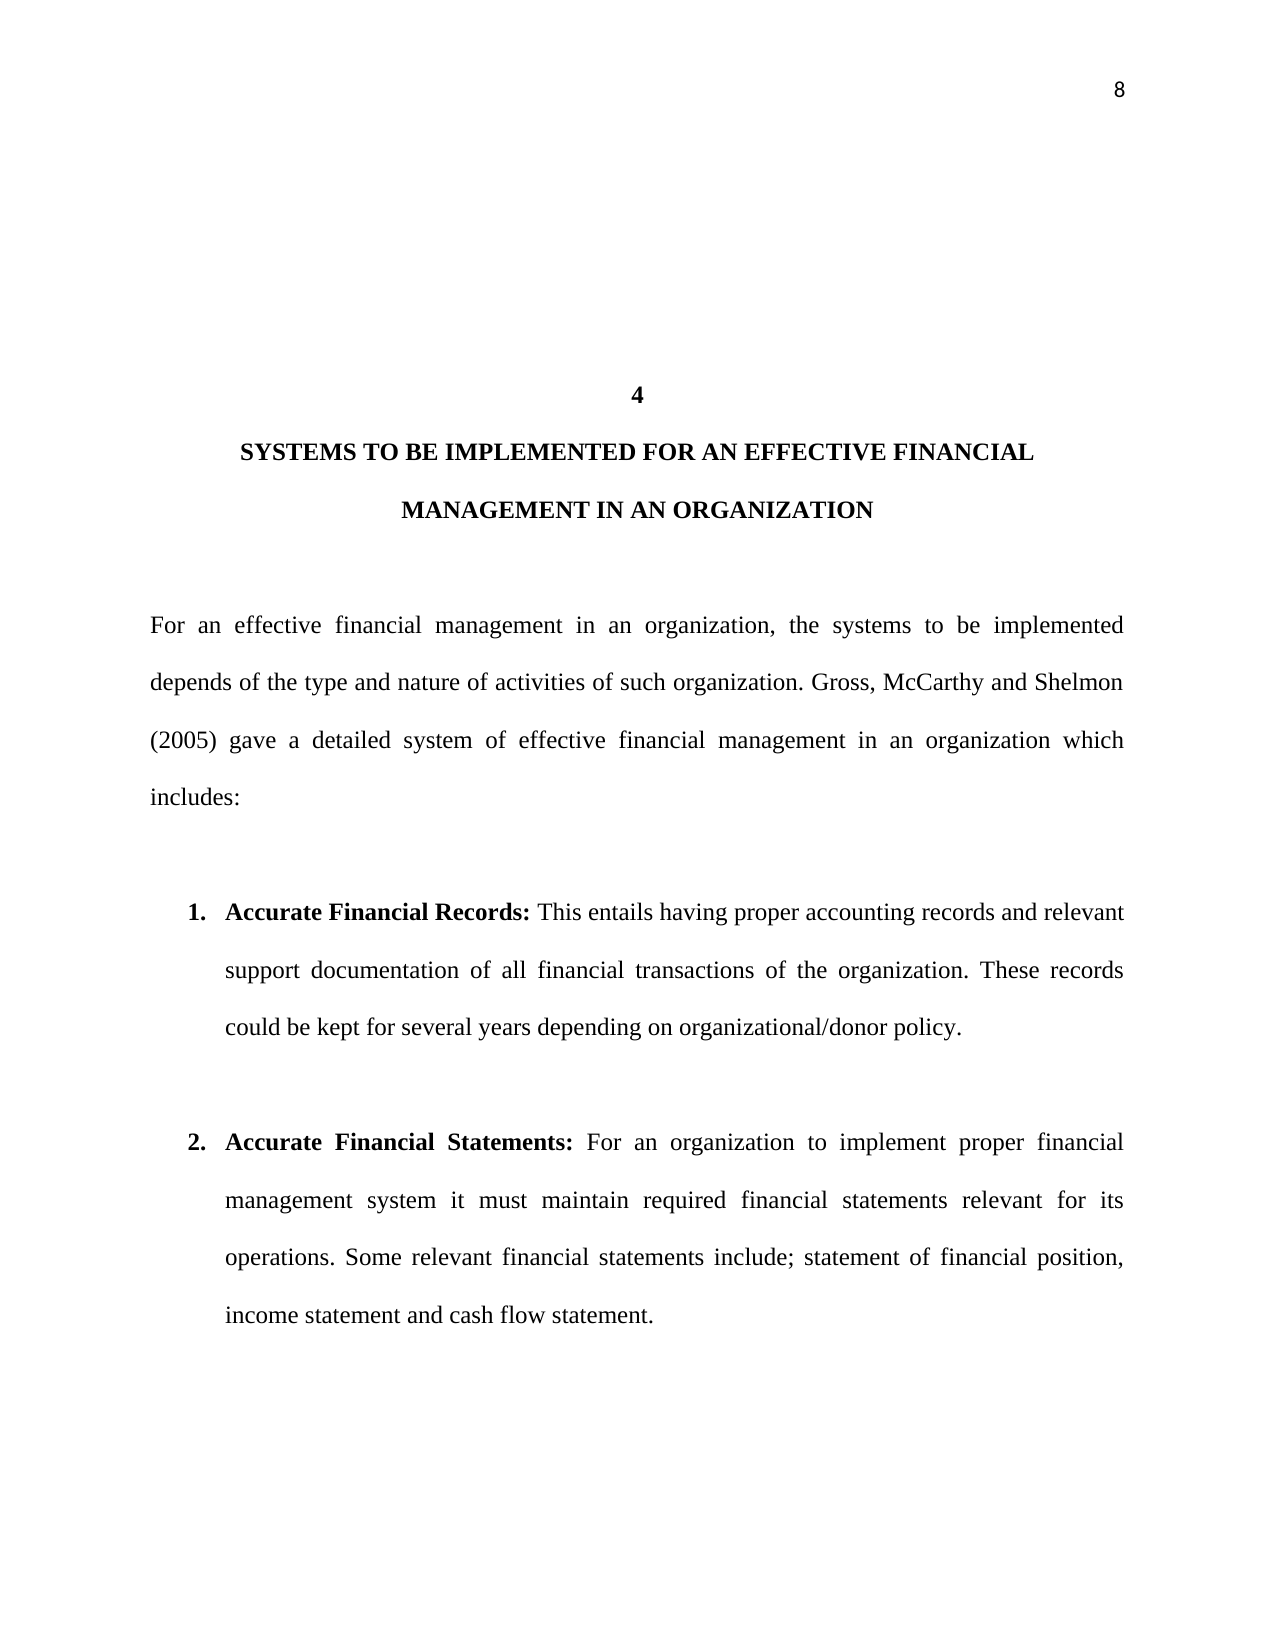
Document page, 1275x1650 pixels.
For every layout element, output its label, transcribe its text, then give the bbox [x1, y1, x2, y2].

list Accurate Financial Statements: For an organization to implement proper financial management system it must maintain required financial statements relevant for its operations. Some relevant financial statements include; statement of financial position, income statement and cash flow statement. [187, 1127, 1125, 1329]
text SYSTEMS TO BE IMPLEMENTED FOR AN EFFECTIVE FINANCIAL MANAGEMENT IN AN ORGANIZATION [150, 437, 1125, 524]
list Accurate Financial Records: This entails having proper accounting records and relevant support documentation of all financial transactions of the organization. These records could be kept for several years depending on organizational/donor policy. [187, 897, 1125, 1041]
text 4 [150, 380, 1125, 409]
text For an effective financial management in an organization, the systems to be implemented depends of the type and nature of activities of such organization. Gross, McCarthy and Shelmon (2005) gave a detailed system of effective financial management in an organization which includes: [150, 610, 1125, 811]
